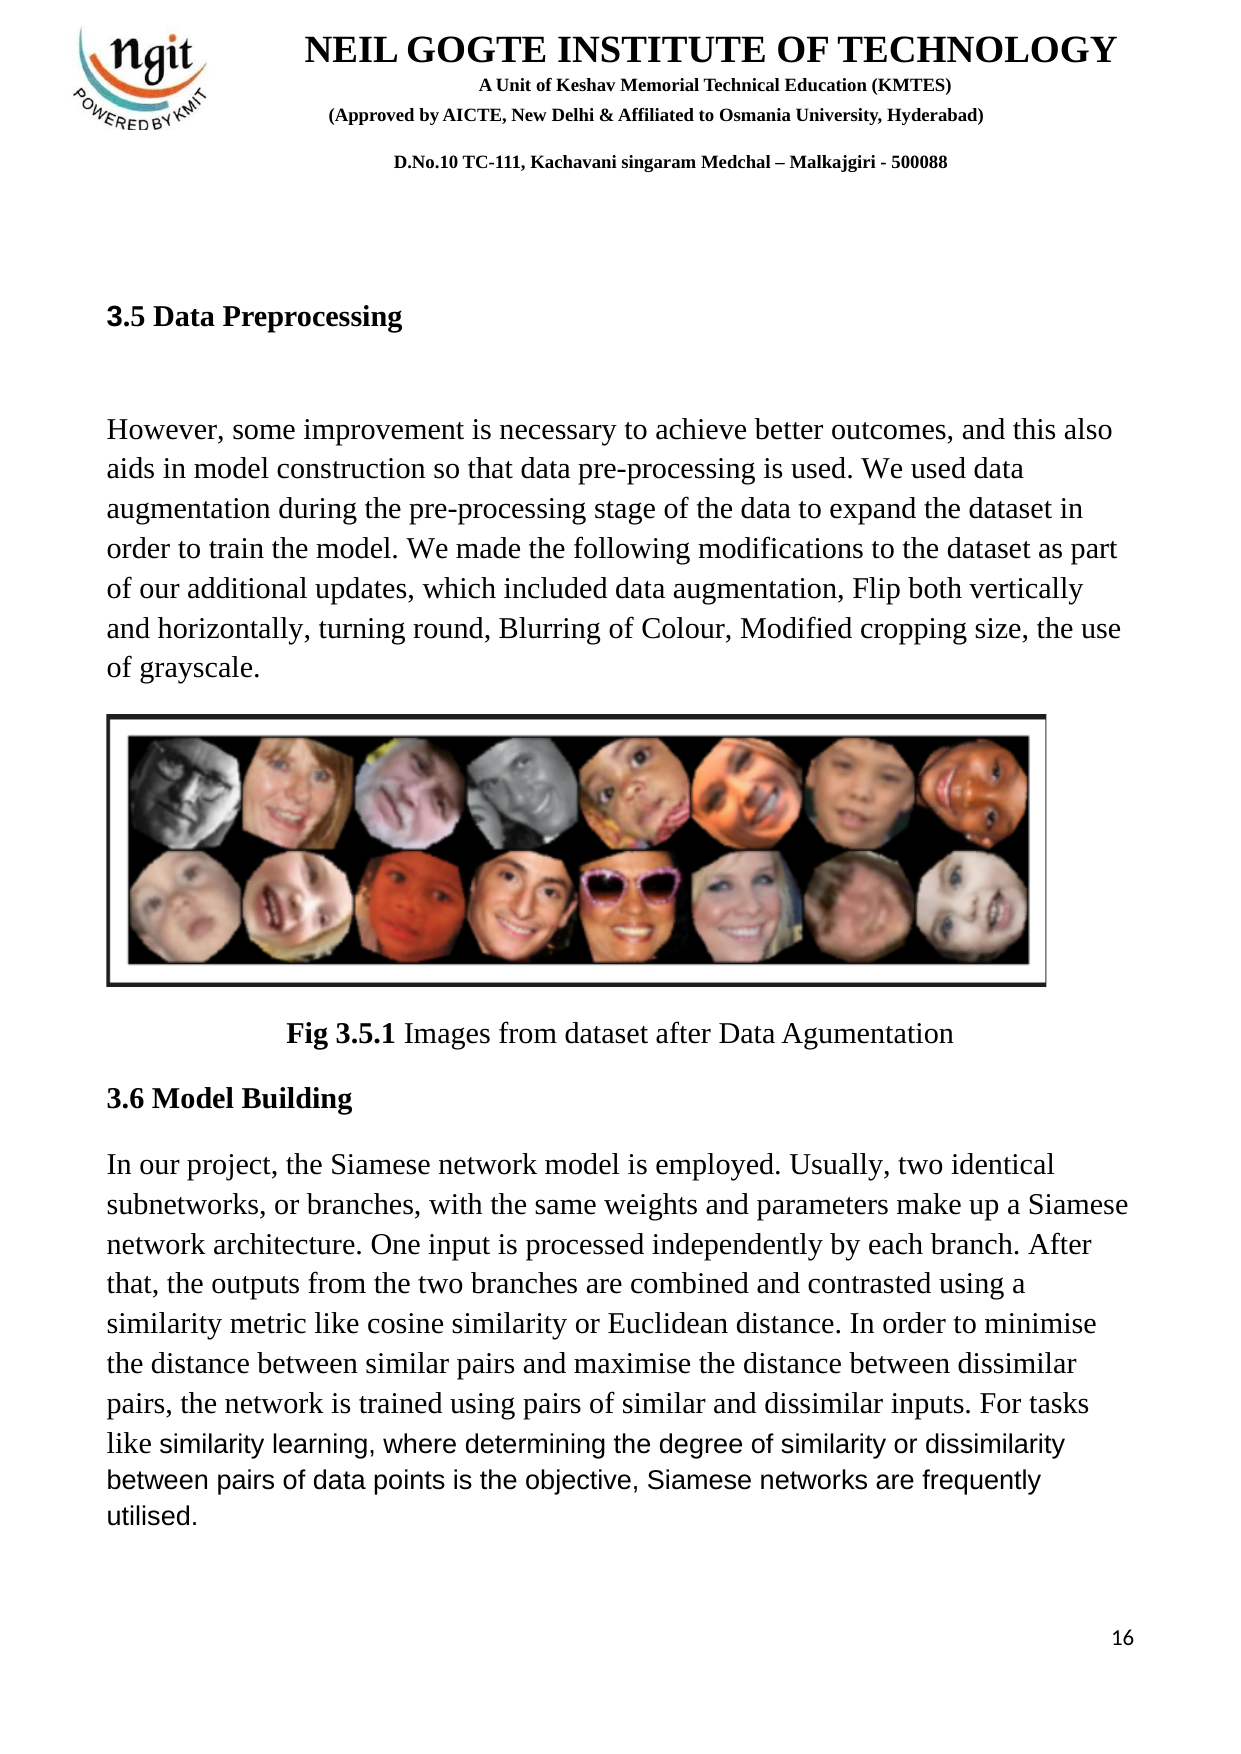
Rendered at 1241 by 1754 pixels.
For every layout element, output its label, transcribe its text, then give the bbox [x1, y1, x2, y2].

subtitle 3.6 Model Building [106, 1080, 1134, 1115]
text However, some improvement is necessary to achieve better outcomes, and this also aids in model construction so that data pre-processing is used. We used data augmentation during the pre-processing stage of the data to expand the dataset in order to train the model. We made the following modifications to the dataset as part of our additional updates, which included data augmentation, Flip both vertically and horizontally, turning round, Blurring of Colour, Modified cropping size, the use of grayscale. [106, 411, 1134, 684]
subtitle 3.5 Data Preprocessing [106, 298, 1134, 333]
picture [106, 714, 1047, 987]
picture [71, 26, 209, 130]
text In our project, the Siamese network model is employed. Usually, two identical subnetworks, or branches, with the same weights and parameters make up a Siamese network architecture. One input is processed independently by each branch. After that, the outputs from the two branches are combined and contrasted using a similarity metric like cosine similarity or Euclidean distance. In order to minimise the distance between similar pairs and maximise the distance between dissimilar pairs, the network is trained using pairs of similar and dissimilar inputs. For tasks like similarity learning, where determining the degree of similarity or dissimilarity between pairs of data points is the objective, Siamese networks are frequently utilised. [106, 1146, 1134, 1531]
text Fig 3.5.1 Images from dataset after Data Agumentation [106, 1016, 1134, 1050]
